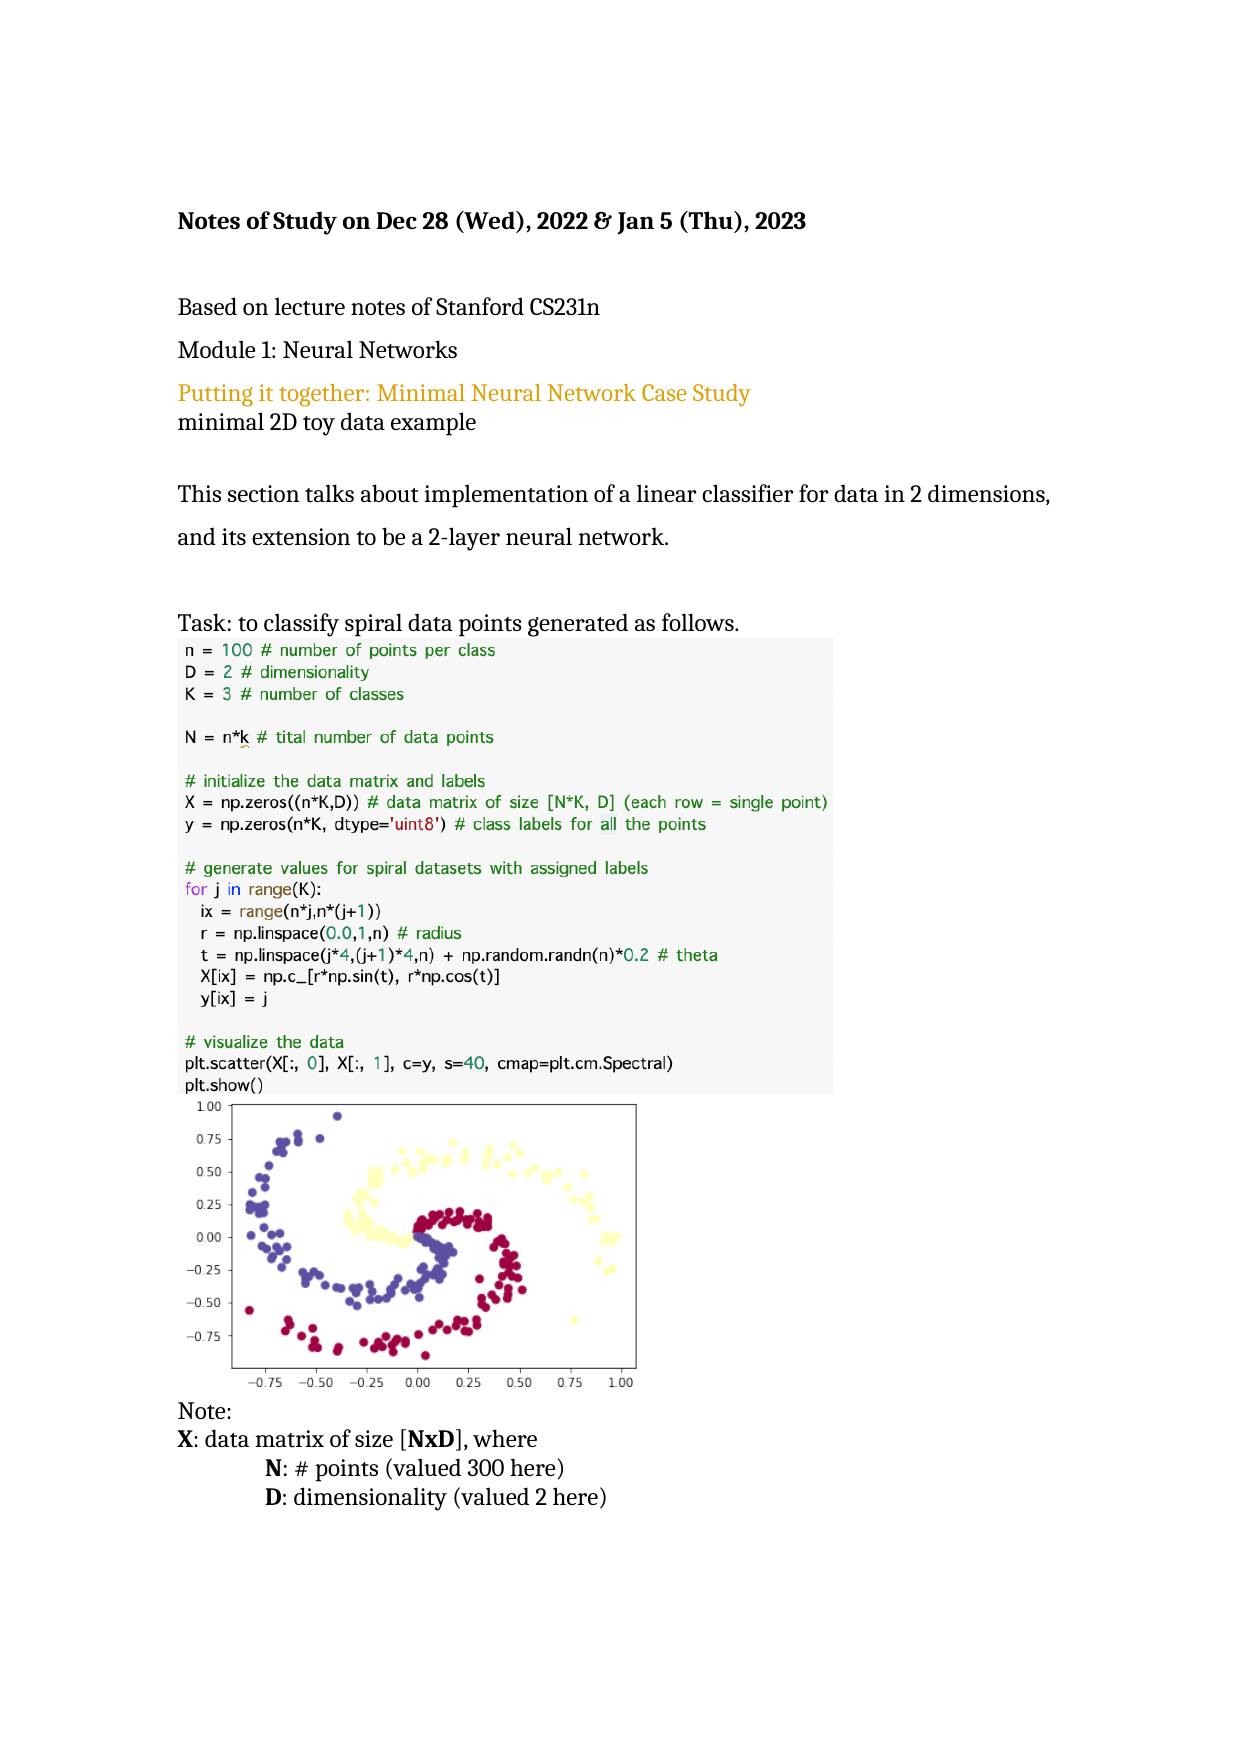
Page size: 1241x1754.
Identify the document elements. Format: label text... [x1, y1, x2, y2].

picture [177, 638, 834, 1397]
text Note: [177, 1397, 1063, 1425]
text minimal 2D toy data example [177, 408, 1063, 437]
text X: data matrix of size [NxD], where [177, 1425, 1063, 1454]
text Module 1: Neural Networks [177, 336, 1063, 365]
text This section talks about implementation of a linear classifier for data in 2 dimensions, and its extension to be a 2-layer neural network. [177, 480, 1063, 552]
text D: dimensionality (valued 2 here) [177, 1483, 1063, 1512]
text Putting it together: Minimal Neural Network Case Study [177, 379, 1063, 408]
text Based on lecture notes of Stanford CS231n [177, 293, 1063, 322]
text Notes of Study on Dec 28 (Wed), 2022 & Jan 5 (Thu), 2023 [177, 207, 1063, 236]
text N: # points (valued 300 here) [177, 1454, 1063, 1483]
text Task: to classify spiral data points generated as follows. [177, 609, 1063, 638]
